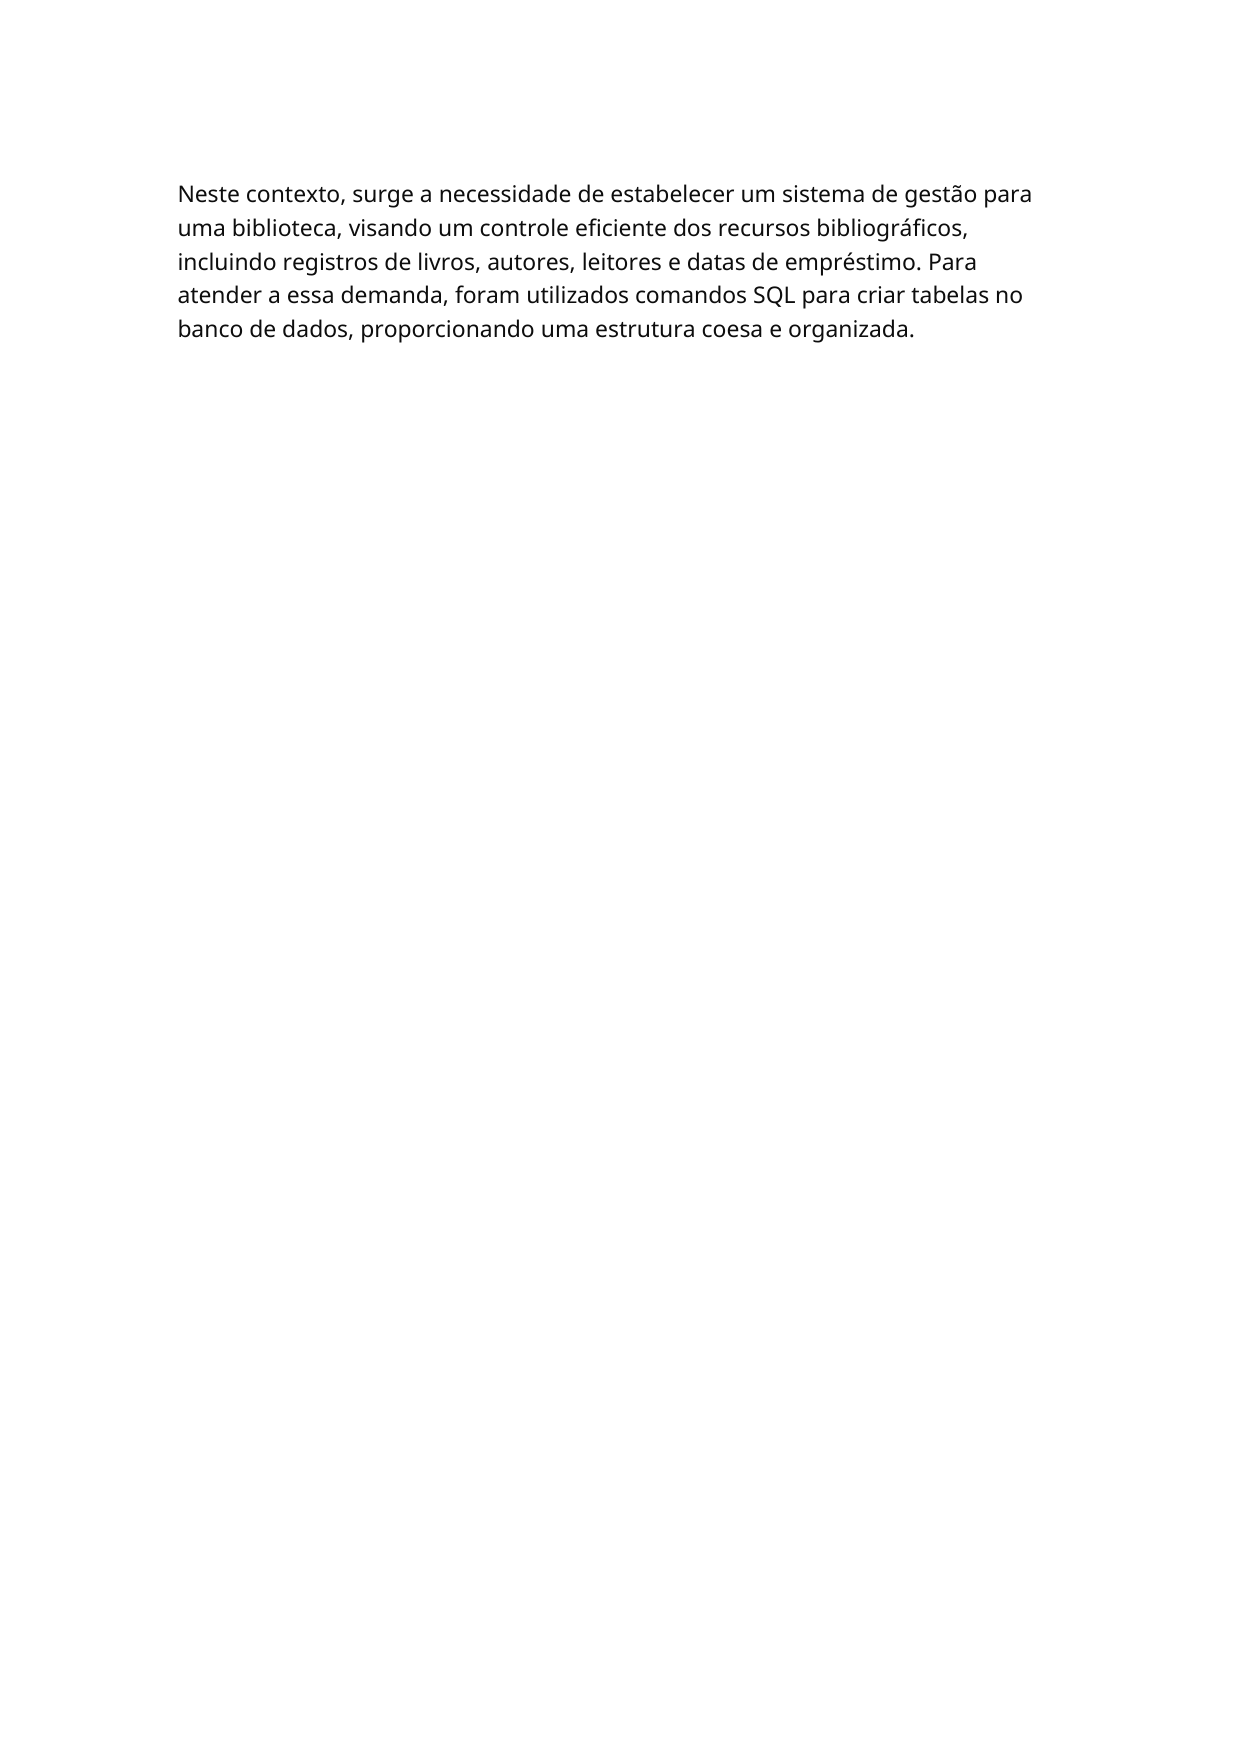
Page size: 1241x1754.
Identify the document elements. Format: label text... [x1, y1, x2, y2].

text Neste contexto, surge a necessidade de estabelecer um sistema de gestão para uma biblioteca, visando um controle eficiente dos recursos bibliográficos, incluindo registros de livros, autores, leitores e datas de empréstimo. Para atender a essa demanda, foram utilizados comandos SQL para criar tabelas no banco de dados, proporcionando uma estrutura coesa e organizada. [177, 148, 1063, 344]
